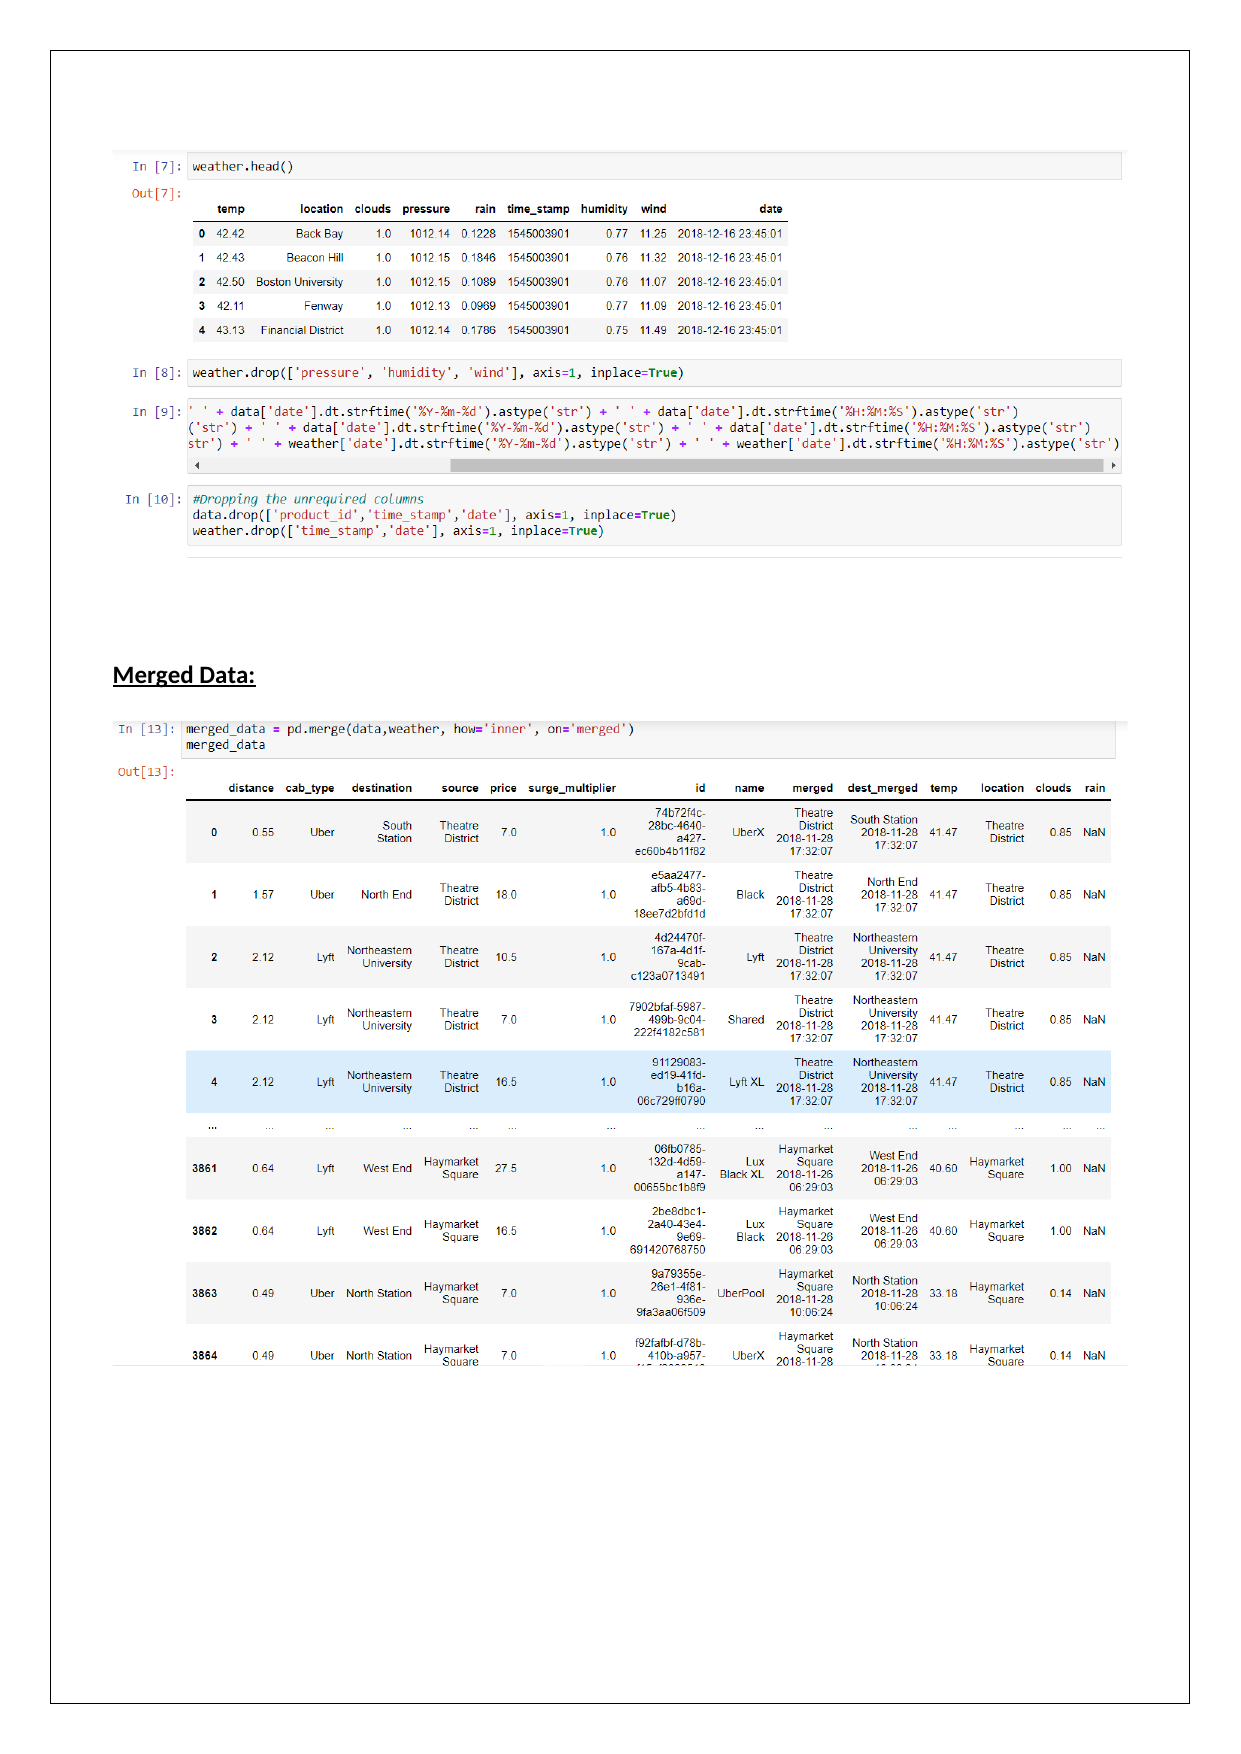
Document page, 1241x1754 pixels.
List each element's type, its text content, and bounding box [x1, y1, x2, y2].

picture [112, 150, 1128, 558]
text Merged Data: [112, 659, 1128, 690]
picture [112, 720, 1128, 1366]
